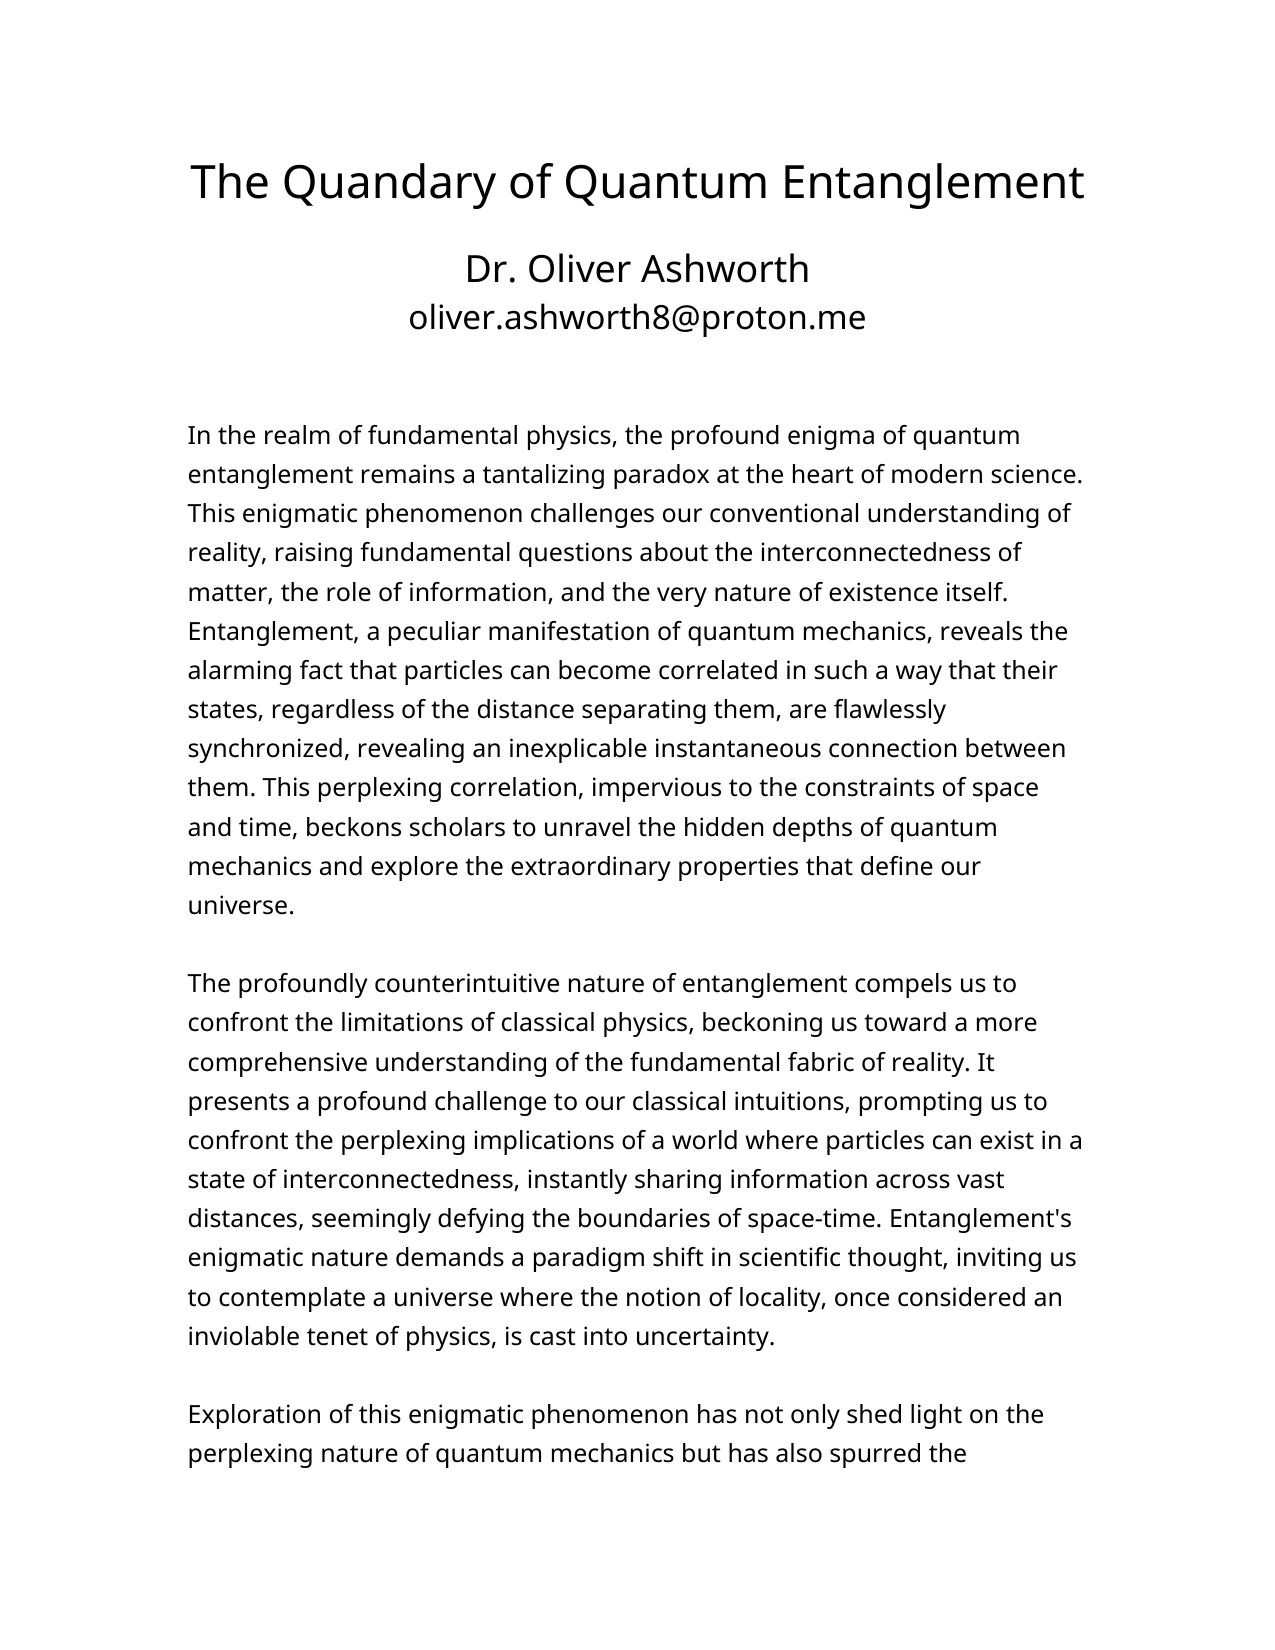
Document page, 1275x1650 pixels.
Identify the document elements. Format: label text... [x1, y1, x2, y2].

text The Quandary of Quantum Entanglement [187, 150, 1087, 212]
text oliver.ashworth8@proton.me [187, 293, 1087, 339]
text Dr. Oliver Ashworth [187, 242, 1087, 293]
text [187, 418, 1087, 1470]
